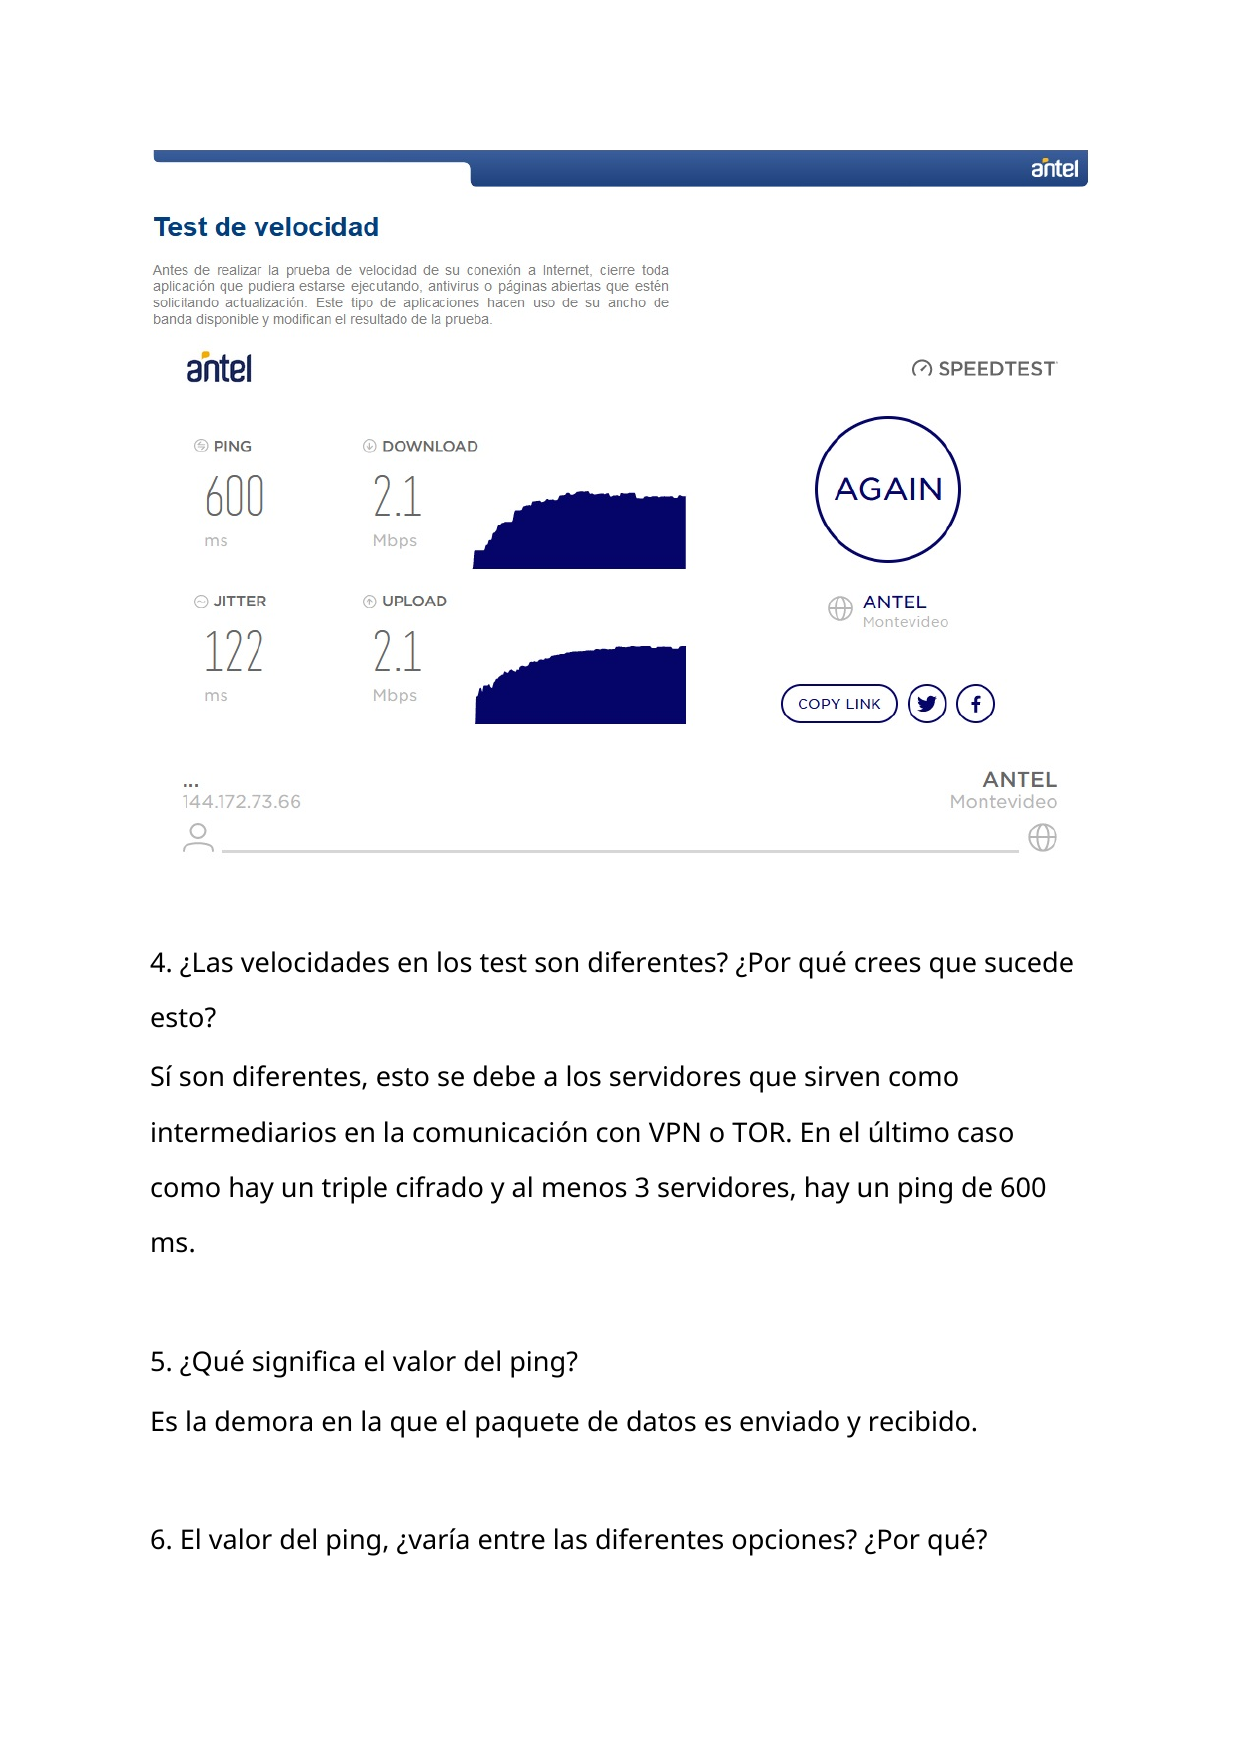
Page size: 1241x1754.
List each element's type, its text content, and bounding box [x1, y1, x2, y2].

text 4. ¿Las velocidades en los test son diferentes? ¿Por qué crees que sucede esto? [150, 943, 1090, 1035]
text Sí son diferentes, esto se debe a los servidores que sirven como intermediarios en la comunicación con VPN o TOR. En el último caso como hay un triple cifrado y al menos 3 servidores, hay un ping de 600 ms. [150, 1058, 1090, 1261]
text 5. ¿Qué significa el valor del ping? [150, 1343, 1090, 1379]
text 6. El valor del ping, ¿varía entre las diferentes opciones? ¿Por qué? [150, 1521, 1090, 1558]
picture [150, 150, 1091, 867]
text Es la demora en la que el paquete de datos es enviado y recibido. [150, 1402, 1090, 1439]
